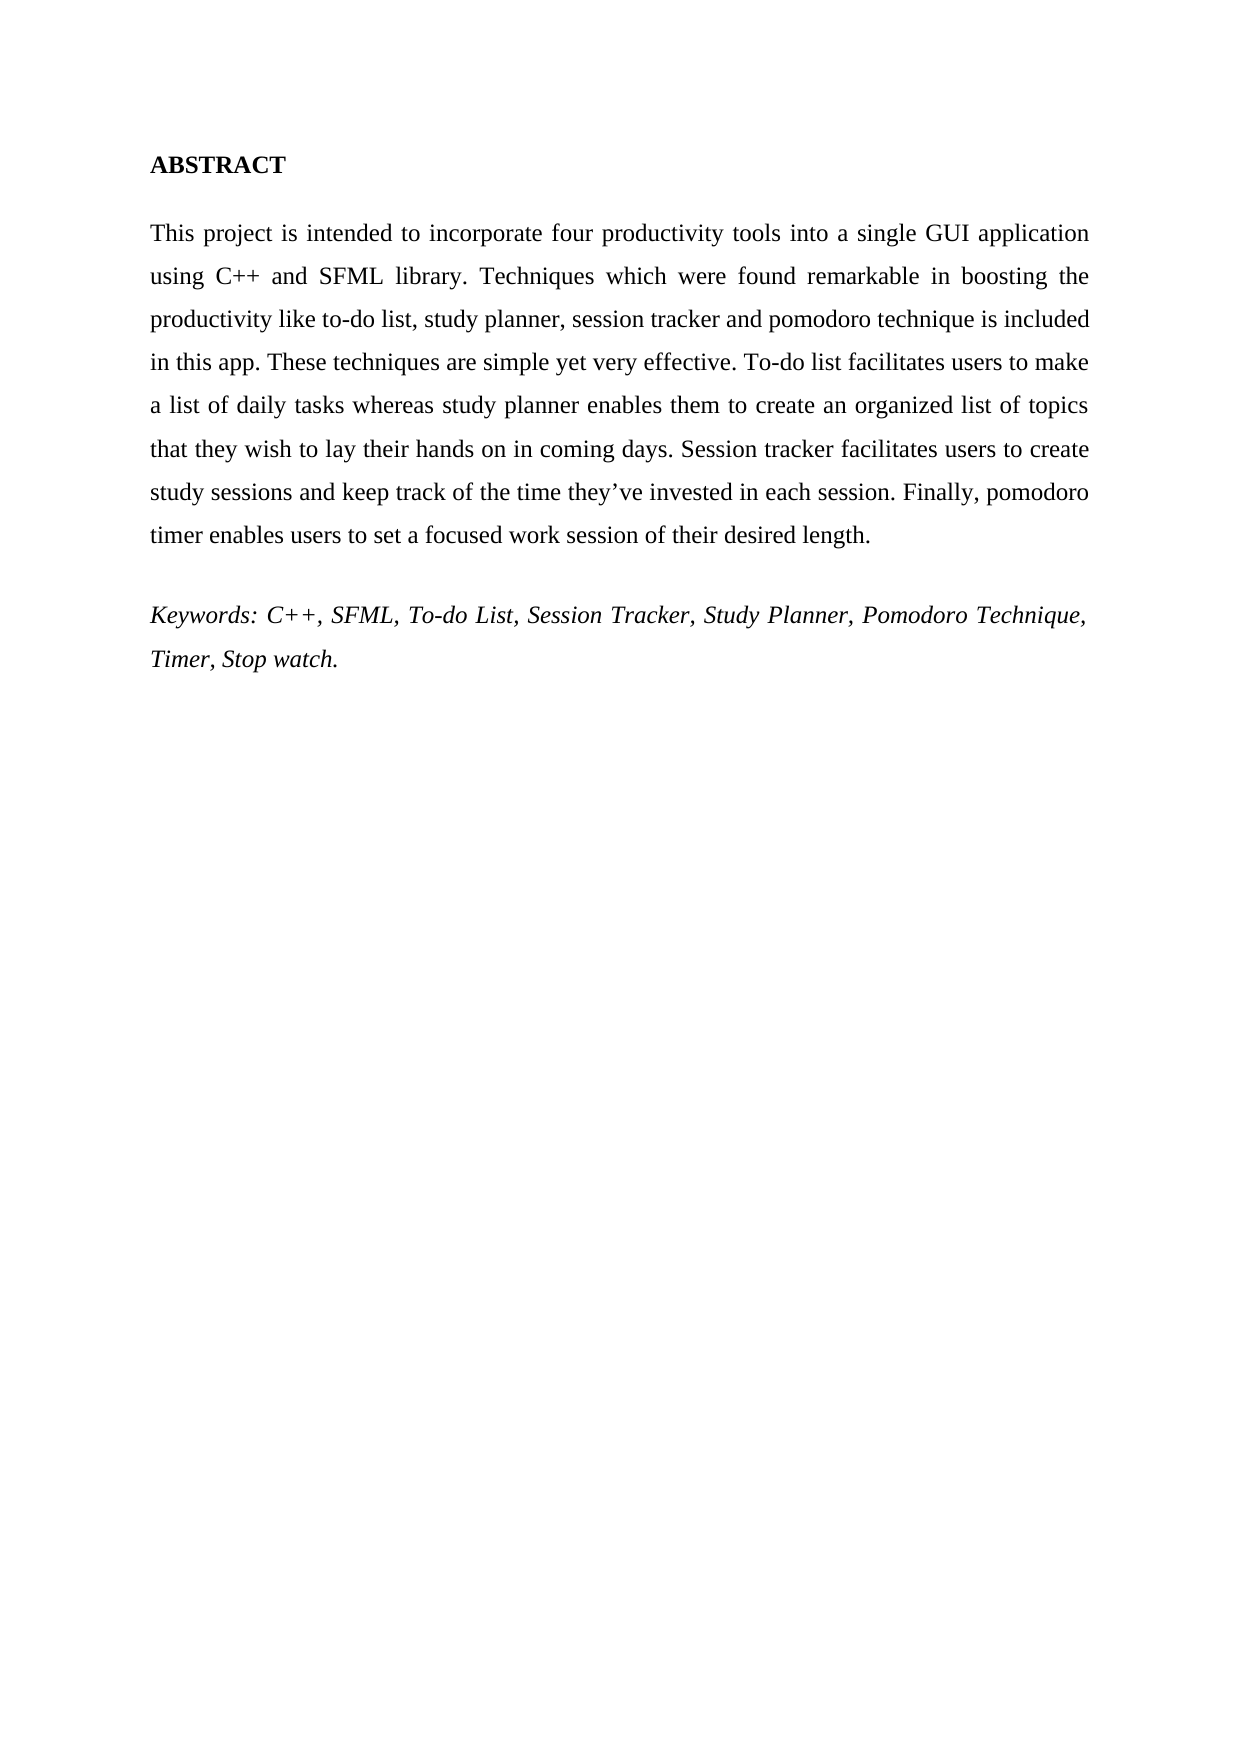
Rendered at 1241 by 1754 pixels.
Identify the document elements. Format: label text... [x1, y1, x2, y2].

text Keywords: C++, SFML, To-do List, Session Tracker, Study Planner, Pomodoro Technique, Timer, Stop watch. [150, 601, 1090, 672]
subtitle ABSTRACT [150, 150, 1090, 179]
text This project is intended to incorporate four productivity tools into a single GUI application using C++ and SFML library. Techniques which were found remarkable in boosting the productivity like to-do list, study planner, session tracker and pomodoro technique is included in this app. These techniques are simple yet very effective. To-do list facilitates users to make a list of daily tasks whereas study planner enables them to create an organized list of topics that they wish to lay their hands on in coming days. Session tracker facilitates users to create study sessions and keep track of the time they’ve invested in each session. Finally, pomodoro timer enables users to set a focused work session of their desired length. [150, 218, 1090, 549]
